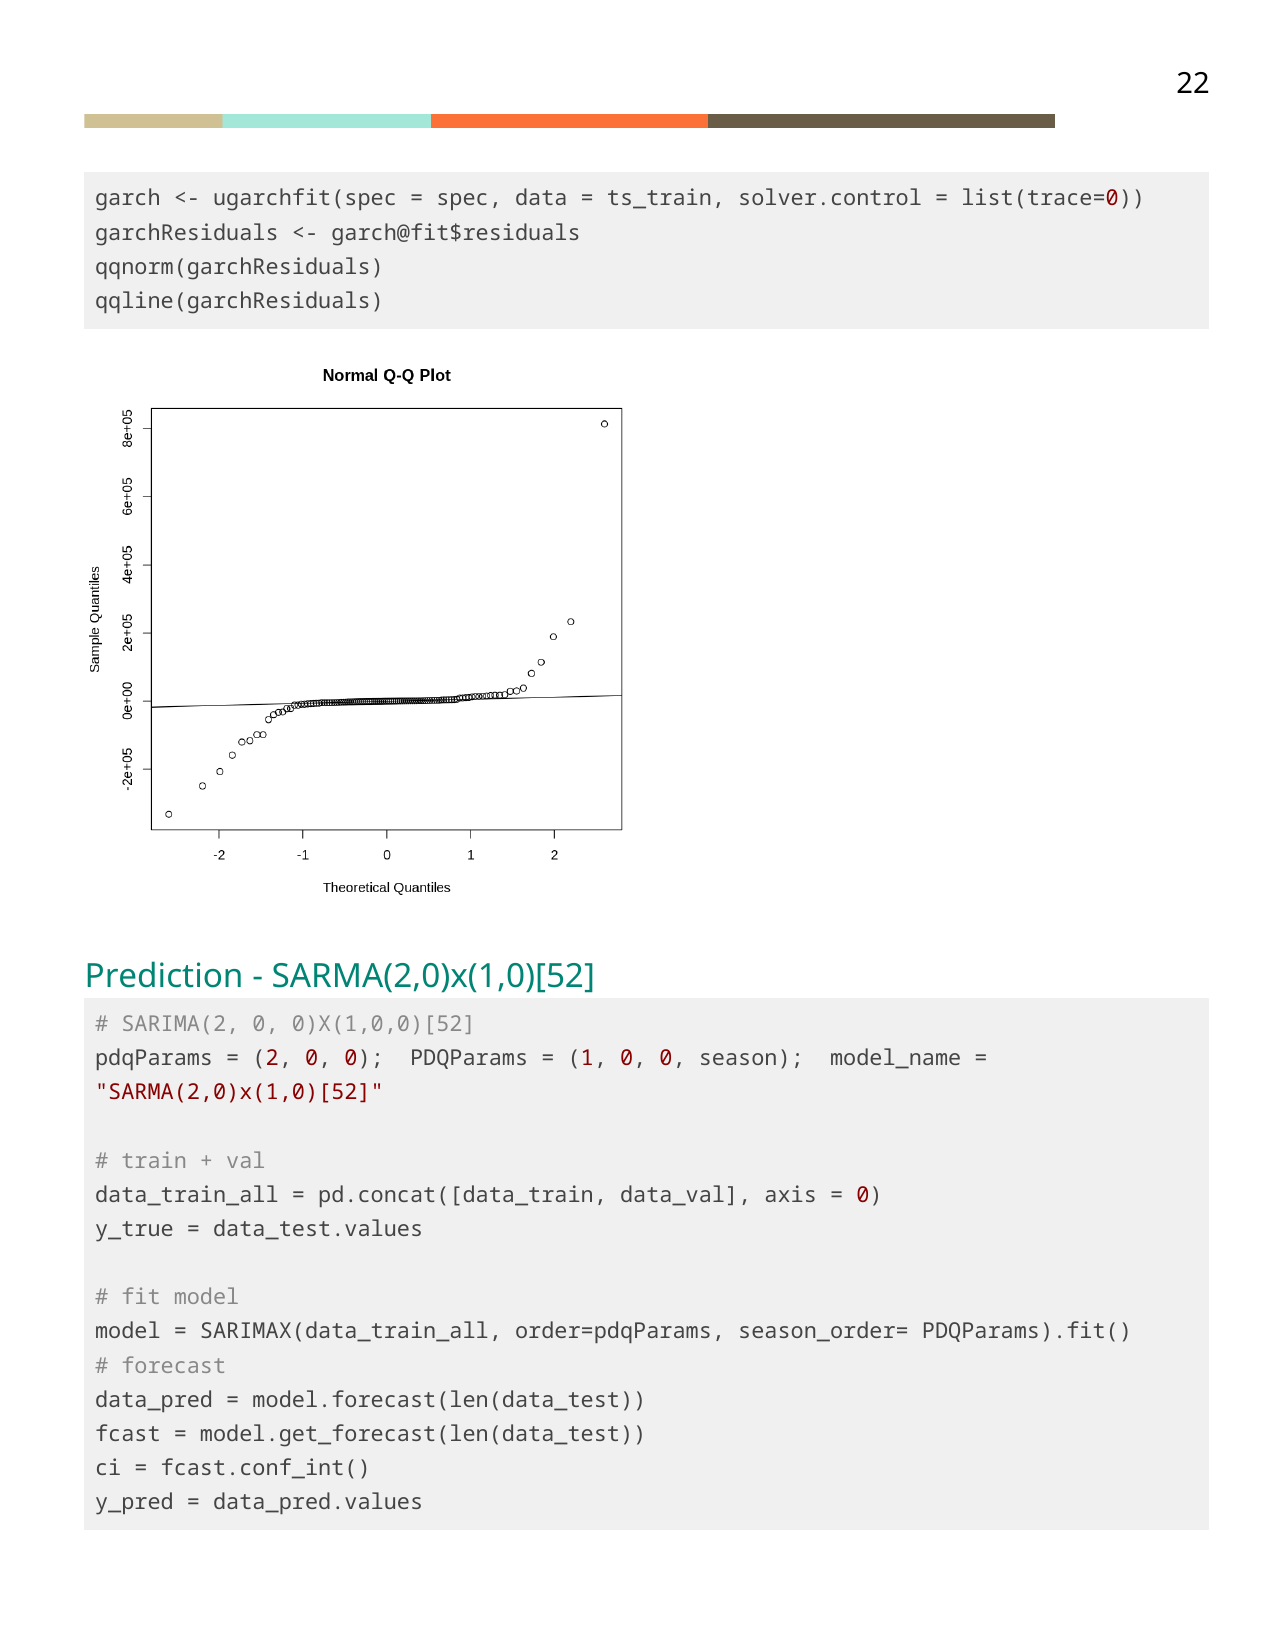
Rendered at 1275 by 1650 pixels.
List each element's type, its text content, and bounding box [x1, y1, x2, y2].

picture [84, 114, 1055, 128]
subtitle Prediction - SARMA(2,0)x(1,0)[52] [84, 952, 1209, 998]
table_header # SARIMA(2, 0, 0)X(1,0,0)[52] pdqParams = (2, 0, 0); PDQParams = (1, 0, 0, season); model_name = "SARMA(2,0)x(1,0)[52]" # train + val data_train_all = pd.concat([data_train, data_val], axis = 0) y_true = data_test.values # fit model model = SARIMAX(data_train_all, order=pdqParams, season_order= PDQParams).fit() # forecast data_pred = model.forecast(len(data_test)) fcast = model.get_forecast(len(data_test)) ci = fcast.conf_int() y_pred = data_pred.values [84, 998, 1209, 1530]
picture [84, 341, 656, 913]
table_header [84, 172, 1209, 329]
